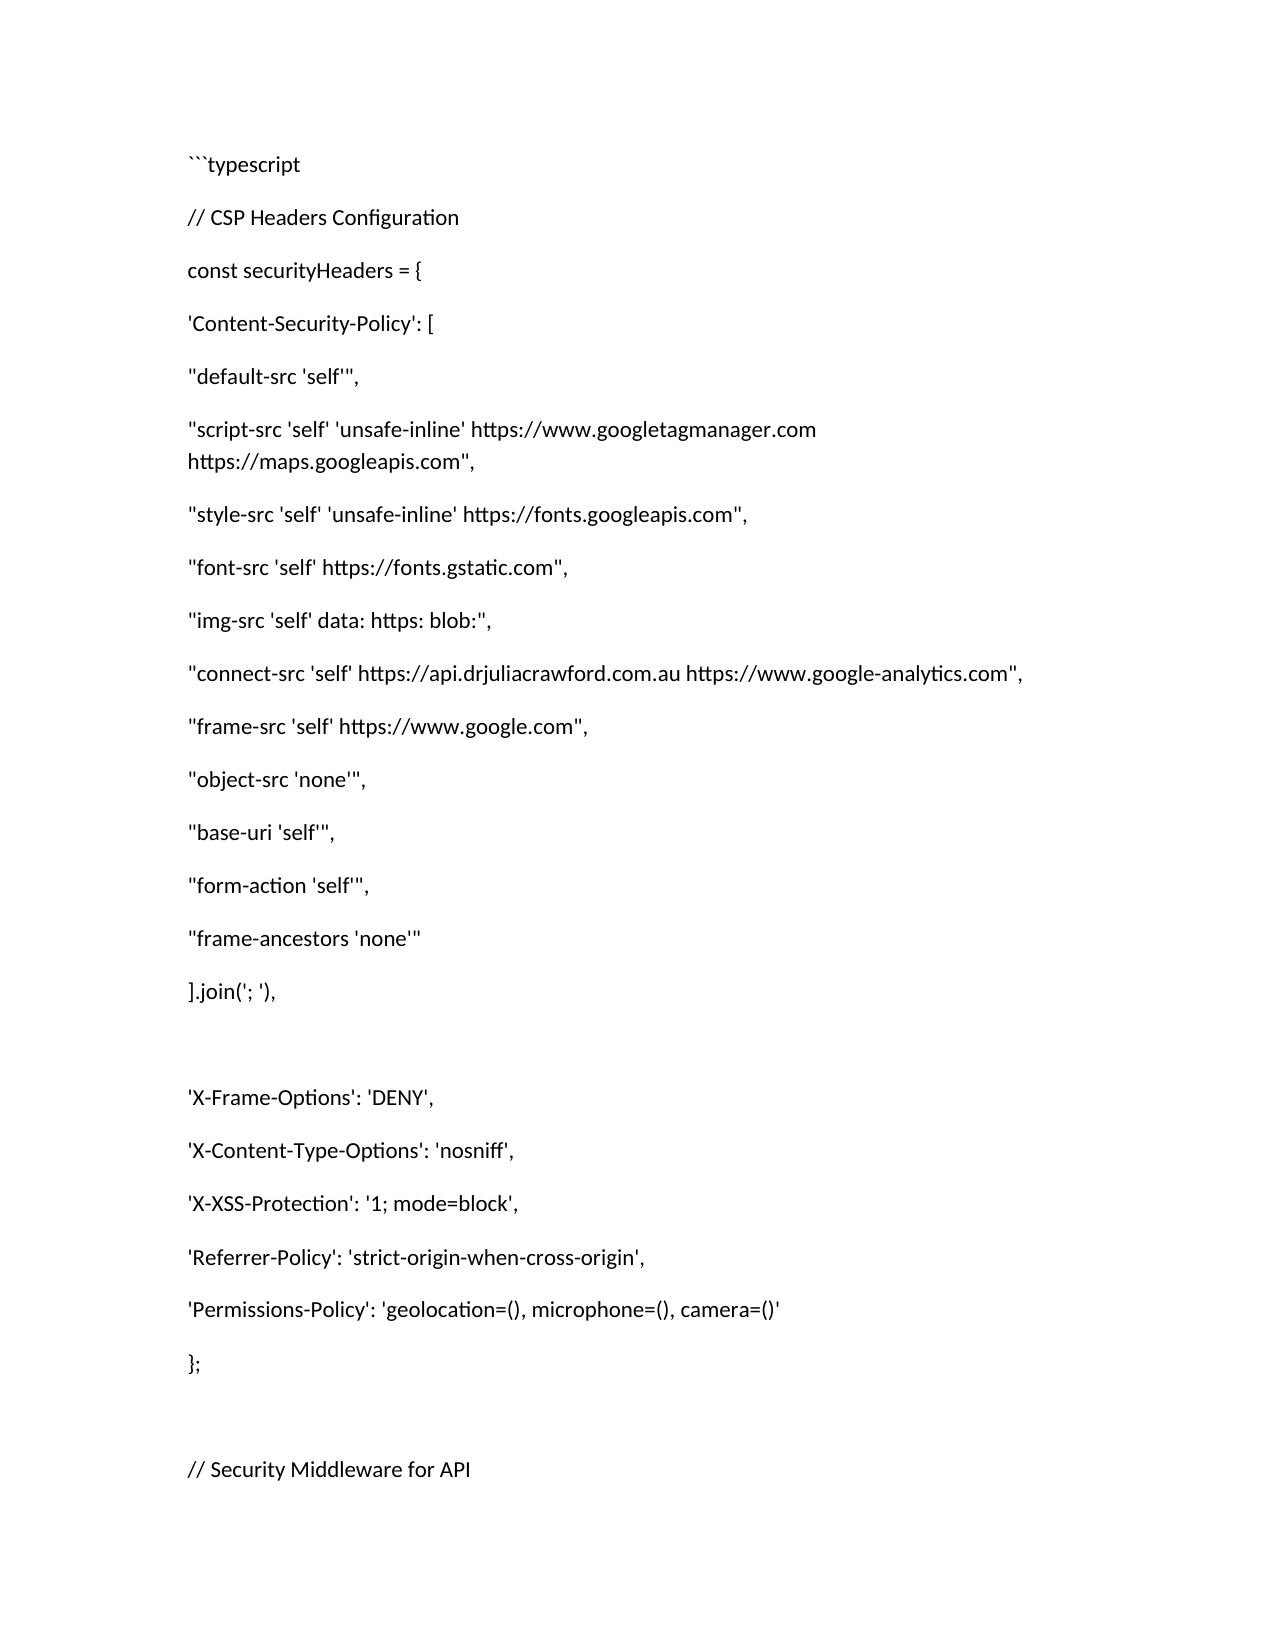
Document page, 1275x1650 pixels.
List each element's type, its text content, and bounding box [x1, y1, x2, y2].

text "frame-src 'self' https://www.google.com", [187, 712, 1087, 740]
text ```typescript [187, 150, 1087, 178]
text "connect-src 'self' https://api.drjuliacrawford.com.au https://www.google-analytics.com", [187, 659, 1087, 687]
text 'Permissions-Policy': 'geolocation=(), microphone=(), camera=()' [187, 1296, 1087, 1324]
text 'Referrer-Policy': 'strict-origin-when-cross-origin', [187, 1243, 1087, 1271]
text "base-uri 'self'", [187, 818, 1087, 846]
text "style-src 'self' 'unsafe-inline' https://fonts.googleapis.com", [187, 500, 1087, 528]
text const securityHeaders = { [187, 256, 1087, 284]
text }; [187, 1349, 1087, 1377]
text 'X-Content-Type-Options': 'nosniff', [187, 1137, 1087, 1164]
text "object-src 'none'", [187, 765, 1087, 793]
text 'X-Frame-Options': 'DENY', [187, 1083, 1087, 1112]
text ].join('; '), [187, 977, 1087, 1006]
text "font-src 'self' https://fonts.gstatic.com", [187, 553, 1087, 581]
text "script-src 'self' 'unsafe-inline' https://www.googletagmanager.com https://maps.googleapis.com", [187, 415, 1087, 475]
text "frame-ancestors 'none'" [187, 924, 1087, 952]
text // CSP Headers Configuration [187, 203, 1087, 231]
text "form-action 'self'", [187, 871, 1087, 899]
text 'X-XSS-Protection': '1; mode=block', [187, 1189, 1087, 1218]
text // Security Middleware for API [187, 1455, 1087, 1483]
text 'Content-Security-Policy': [ [187, 309, 1087, 337]
text "default-src 'self'", [187, 362, 1087, 390]
text "img-src 'self' data: https: blob:", [187, 606, 1087, 634]
